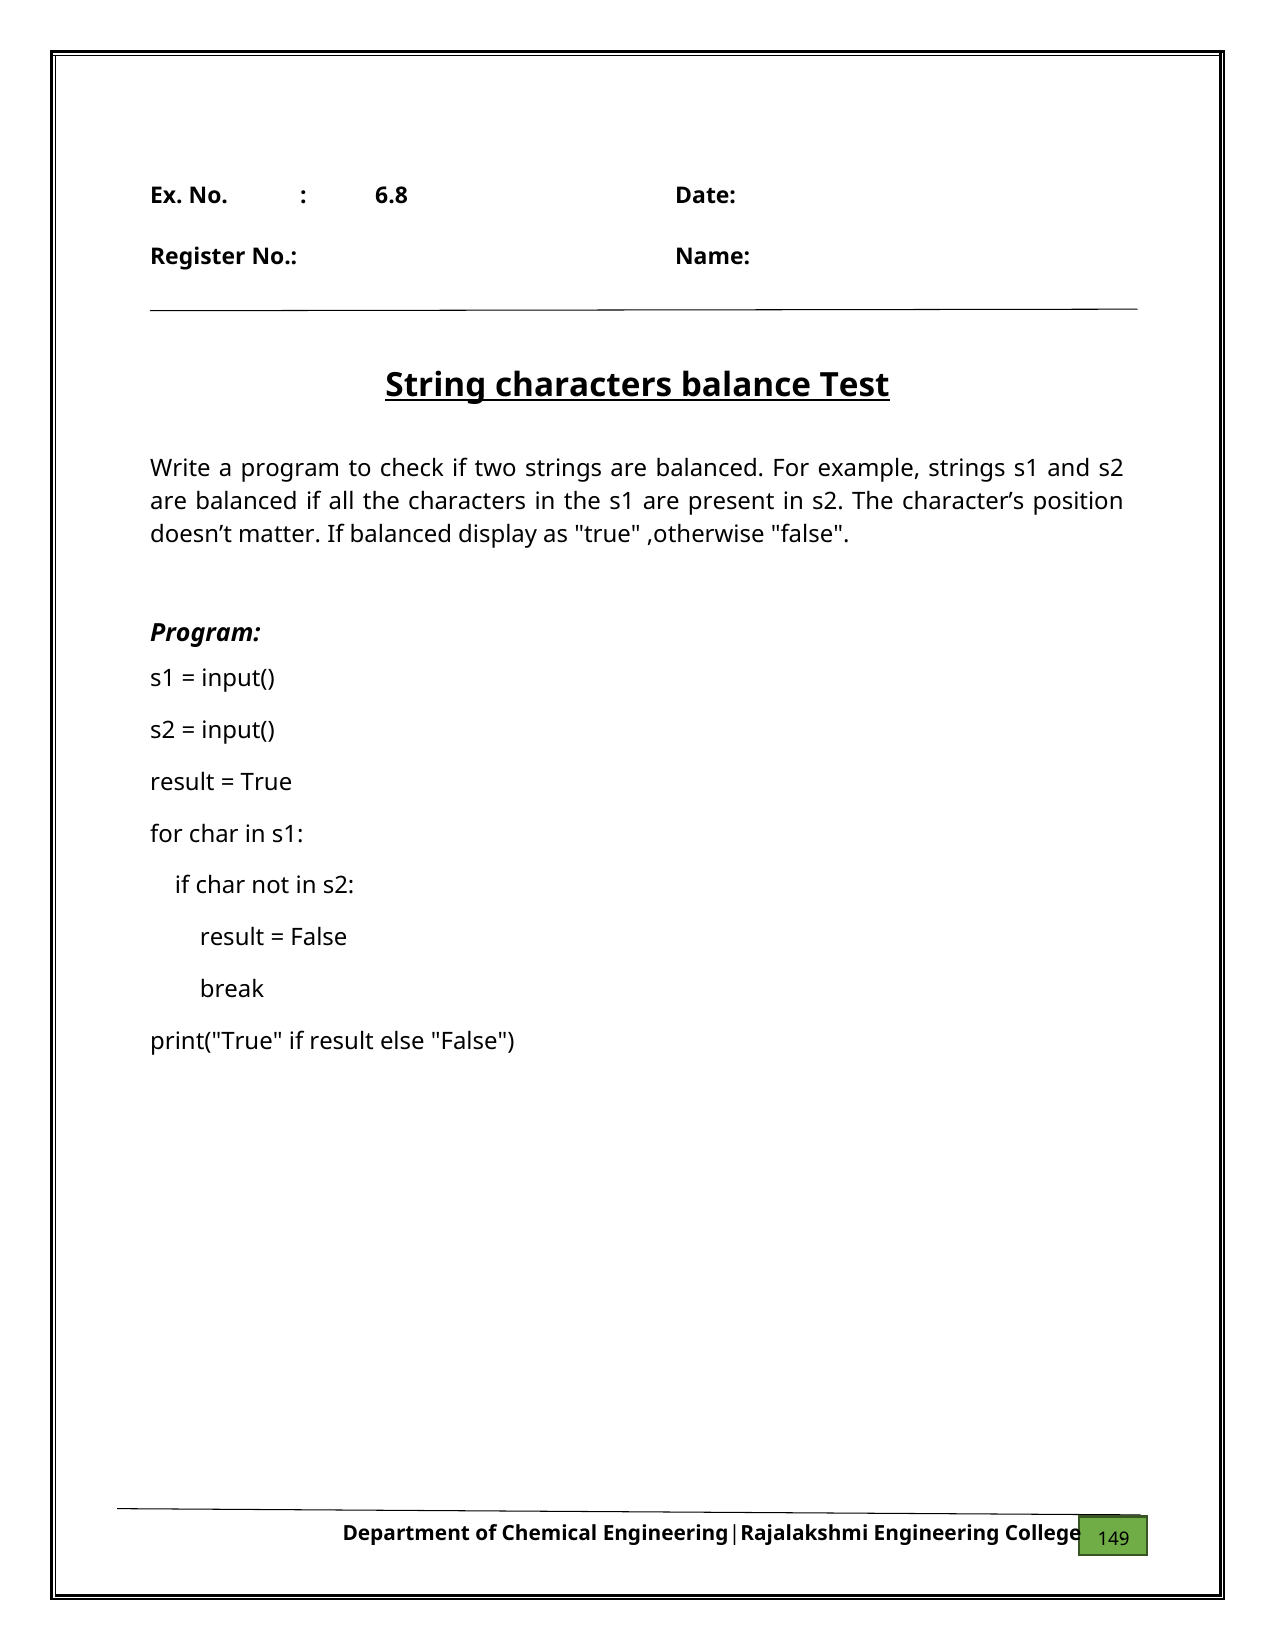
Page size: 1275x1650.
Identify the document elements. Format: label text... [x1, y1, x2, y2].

text Write a program to check if two strings are balanced. For example, strings s1 and s2 are balanced if all the characters in the s1 are present in s2. The character’s position doesn’t matter. If balanced display as "true" ,otherwise "false". [150, 451, 1125, 549]
text Register No.: Name: [150, 239, 1125, 271]
text print("True" if result else "False") [150, 1024, 1125, 1057]
text for char in s1: [150, 816, 1125, 849]
text if char not in s2: [150, 868, 1125, 901]
text break [150, 972, 1125, 1005]
text s1 = input() [150, 661, 1125, 693]
text Program: [150, 614, 1125, 648]
text Ex. No. : 6.8 Date: [150, 179, 1125, 210]
text String characters balance Test [150, 360, 1125, 406]
text result = False [150, 920, 1125, 953]
text s2 = input() [150, 713, 1125, 745]
text result = True [150, 764, 1125, 797]
